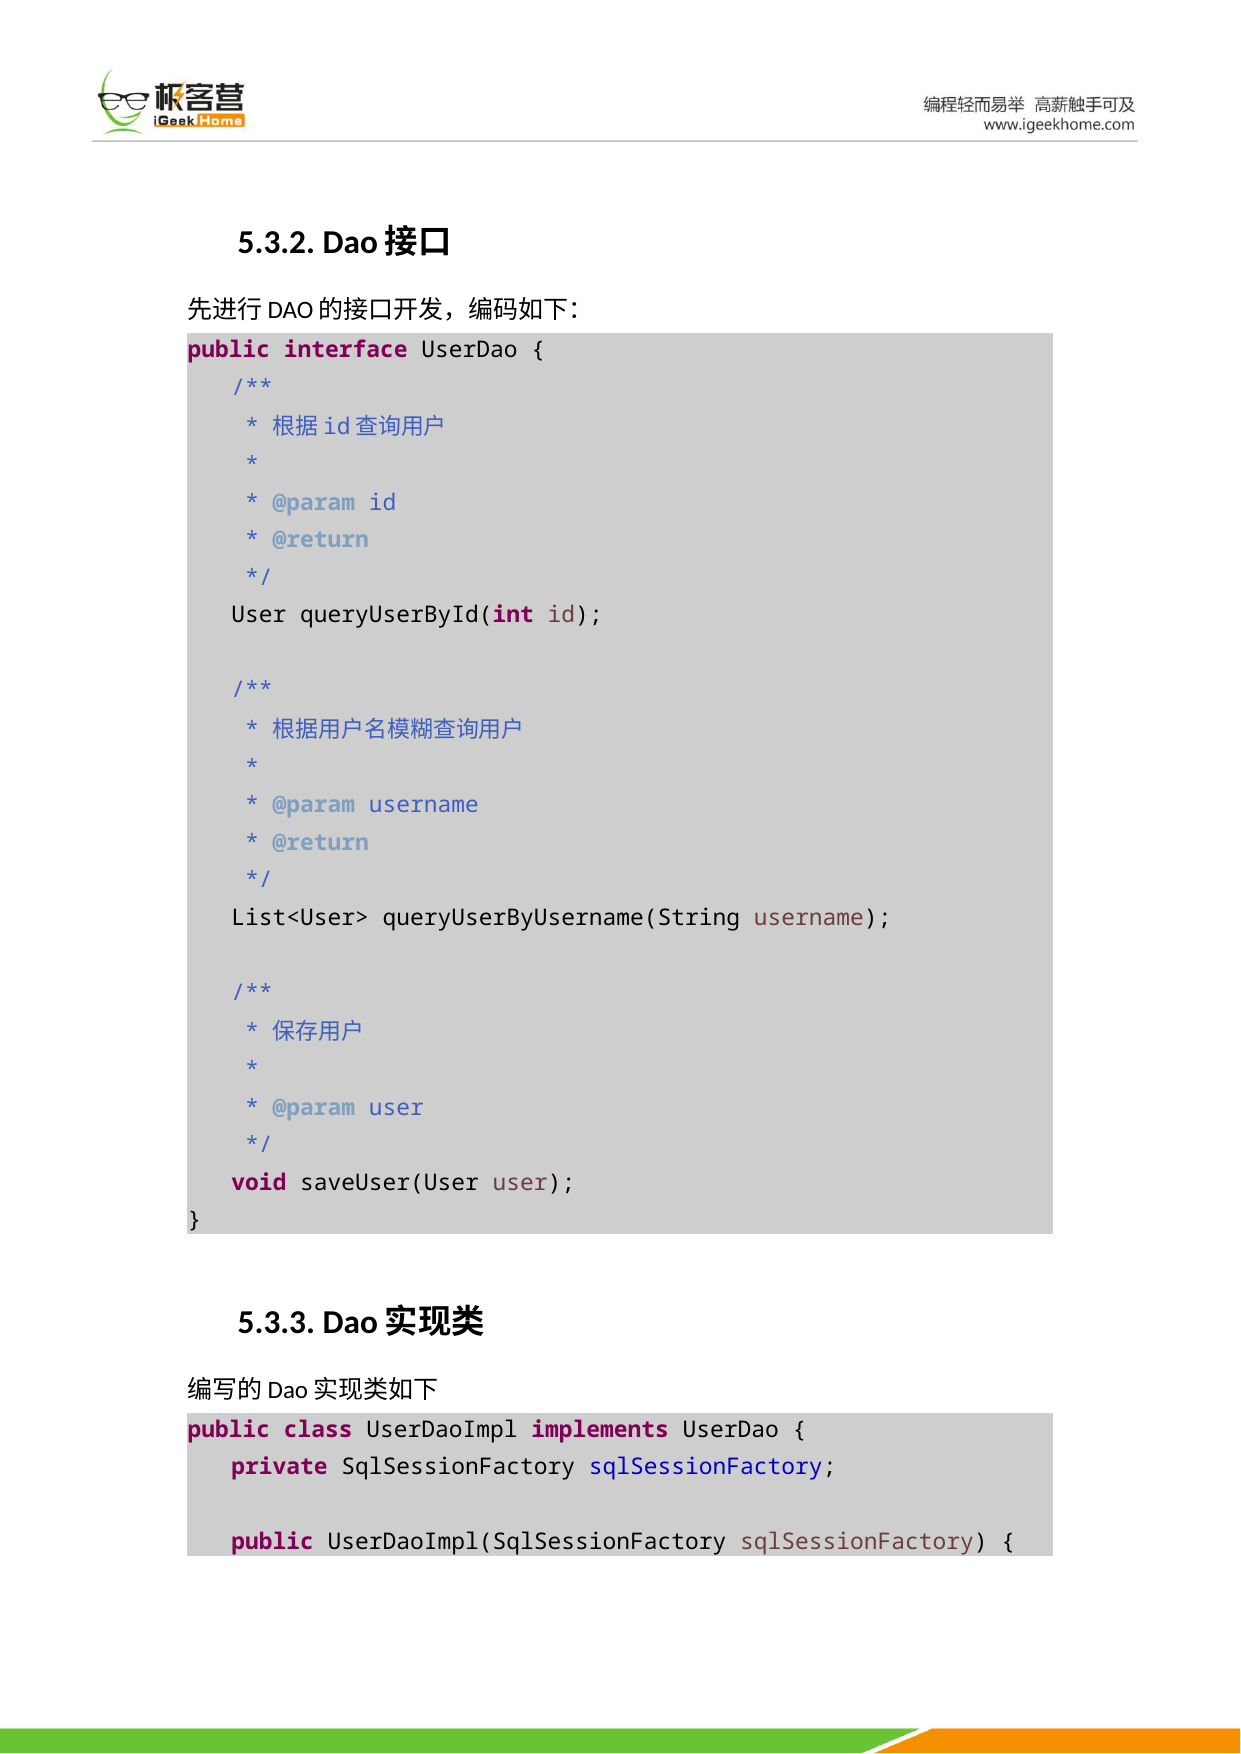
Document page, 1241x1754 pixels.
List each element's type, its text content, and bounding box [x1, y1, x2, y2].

text User queryUserById(int id); [187, 598, 1053, 629]
text * @return [187, 826, 1053, 857]
text * 根据id查询用户 [187, 408, 1053, 441]
text */ [187, 863, 1053, 894]
text /** [187, 976, 1053, 1007]
text /** [187, 673, 1053, 704]
text * [187, 751, 1053, 782]
text /** [187, 371, 1053, 402]
picture [0, 0, 1241, 149]
text * @param username [187, 788, 1053, 819]
text * @param user [187, 1091, 1053, 1122]
text * @param id [187, 486, 1053, 517]
text List<User> queryUserByUsername(String username); [187, 901, 1053, 932]
text public class UserDaoImpl implements UserDao { [187, 1413, 1053, 1444]
text * [187, 448, 1053, 479]
text 先进行DAO的接口开发，编码如下： [187, 290, 1053, 326]
subtitle Dao接口 [237, 215, 1053, 263]
text * [187, 1053, 1053, 1084]
picture [0, 1690, 1241, 1753]
text * 根据用户名模糊查询用户 [187, 711, 1053, 744]
text void saveUser(User user); [187, 1166, 1053, 1197]
subtitle Dao实现类 [237, 1295, 1053, 1343]
text public UserDaoImpl(SqlSessionFactory sqlSessionFactory) { [187, 1525, 1053, 1556]
text * 保存用户 [187, 1013, 1053, 1046]
text 编写的Dao实现类如下 [187, 1369, 1053, 1406]
text public interface UserDao { [187, 333, 1053, 364]
text */ [187, 1128, 1053, 1159]
text } [187, 1203, 1053, 1234]
text * @return [187, 523, 1053, 554]
text */ [187, 561, 1053, 592]
text private SqlSessionFactory sqlSessionFactory; [187, 1450, 1053, 1481]
